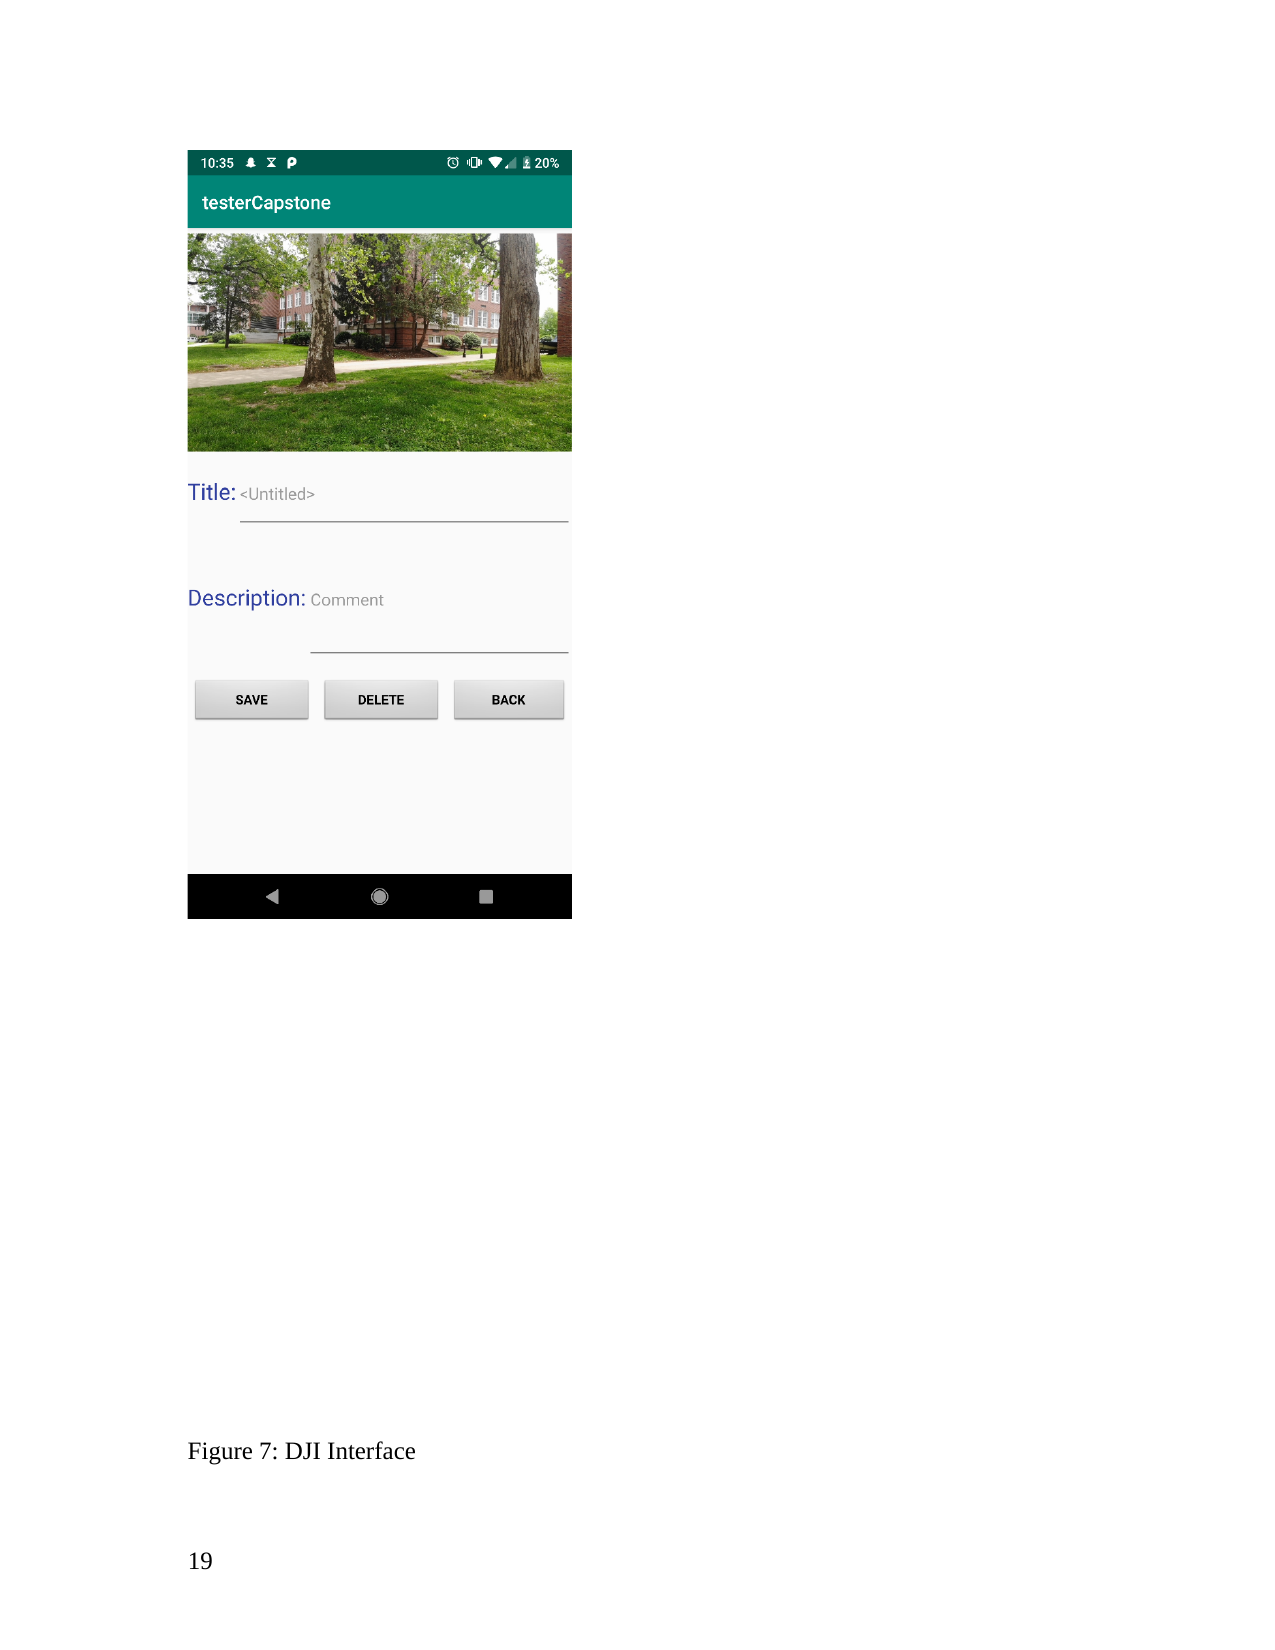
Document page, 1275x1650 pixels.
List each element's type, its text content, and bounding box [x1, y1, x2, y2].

text Figure 7: DJI Interface [187, 1436, 1087, 1465]
picture [187, 150, 572, 919]
